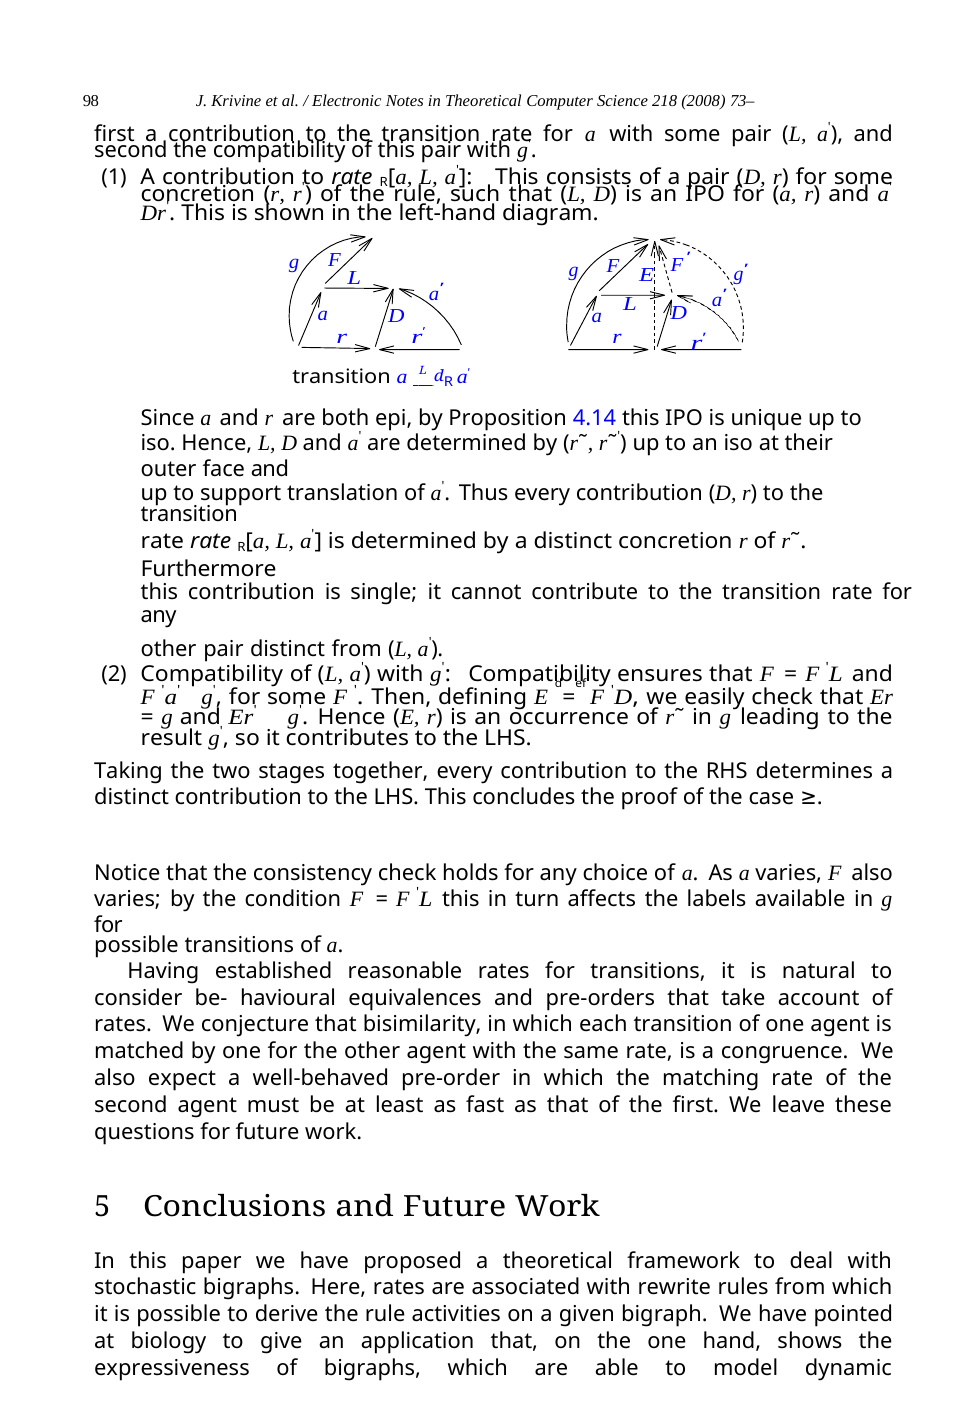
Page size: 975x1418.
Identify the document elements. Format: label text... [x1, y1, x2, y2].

text possible transitions of a. [94, 939, 912, 956]
picture [677, 295, 739, 342]
text rate rate R[a, L, a'] is determined by a distinct concretion r of r˜. Furthermore [140, 526, 912, 582]
text ′ [335, 260, 749, 276]
text this contribution is single; it cannot contribute to the transition rate for any [140, 582, 912, 626]
text Taking the two stages together, every contribution to the RHS determines a distinct contribution to the LHS. This concludes the proof of the case ≥. [94, 757, 893, 811]
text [94, 1247, 893, 1381]
text first a contribution to the transition rate for a with some pair (L, a'), and second the compatibility of this pair with g'. [94, 126, 893, 164]
text Notice that the consistency check holds for any choice of a. As a varies, F also varies; by the condition F = F 'L this in turn affects the labels available in g for [94, 860, 893, 939]
text ′ [301, 260, 347, 276]
picture [677, 307, 684, 318]
text ′ [52, 260, 310, 276]
text up to support translation of a'. Thus every contribution (D, r) to the transition [140, 483, 912, 526]
subtitle Conclusions and Future Work [94, 1186, 912, 1225]
text Since a and r are both epi, by Proposition 4.14 this IPO is unique up to iso. Hence, L, D and a' are determined by (r˜, r˜') up to an iso at their outer face and [140, 404, 893, 483]
text other pair distinct from (L, a'). [140, 626, 912, 663]
text transition a L dR a′ [292, 362, 912, 390]
list A contribution to rate R[a, L, a']: This consists of a pair (D, r) for some concretion (r, r') of the rule, such that (L, D) is an IPO for (a, r) and a' Dr'. This is shown in the left-hand diagram. [101, 169, 893, 227]
text Having established reasonable rates for transitions, it is natural to consider be- havioural equivalences and pre-orders that take account of rates. We conjecture that bisimilarity, in which each transition of one agent is matched by one for the other agent with the same rate, is a congruence. We also expect a well-behaved pre-order in which the matching rate of the second agent must be at least as fast as that of the first. We leave these questions for future work. [94, 958, 893, 1146]
list Compatibility of (L, a') with g': Compatibility ensures that F = F 'L and F 'a' g', for some F '. Then, defining E d=ef F 'D, we easily check that Er = g and Er' g'. Hence (E, r) is an occurrence of r˜ in g leading to the result g', so it contributes to the LHS. [101, 665, 893, 751]
